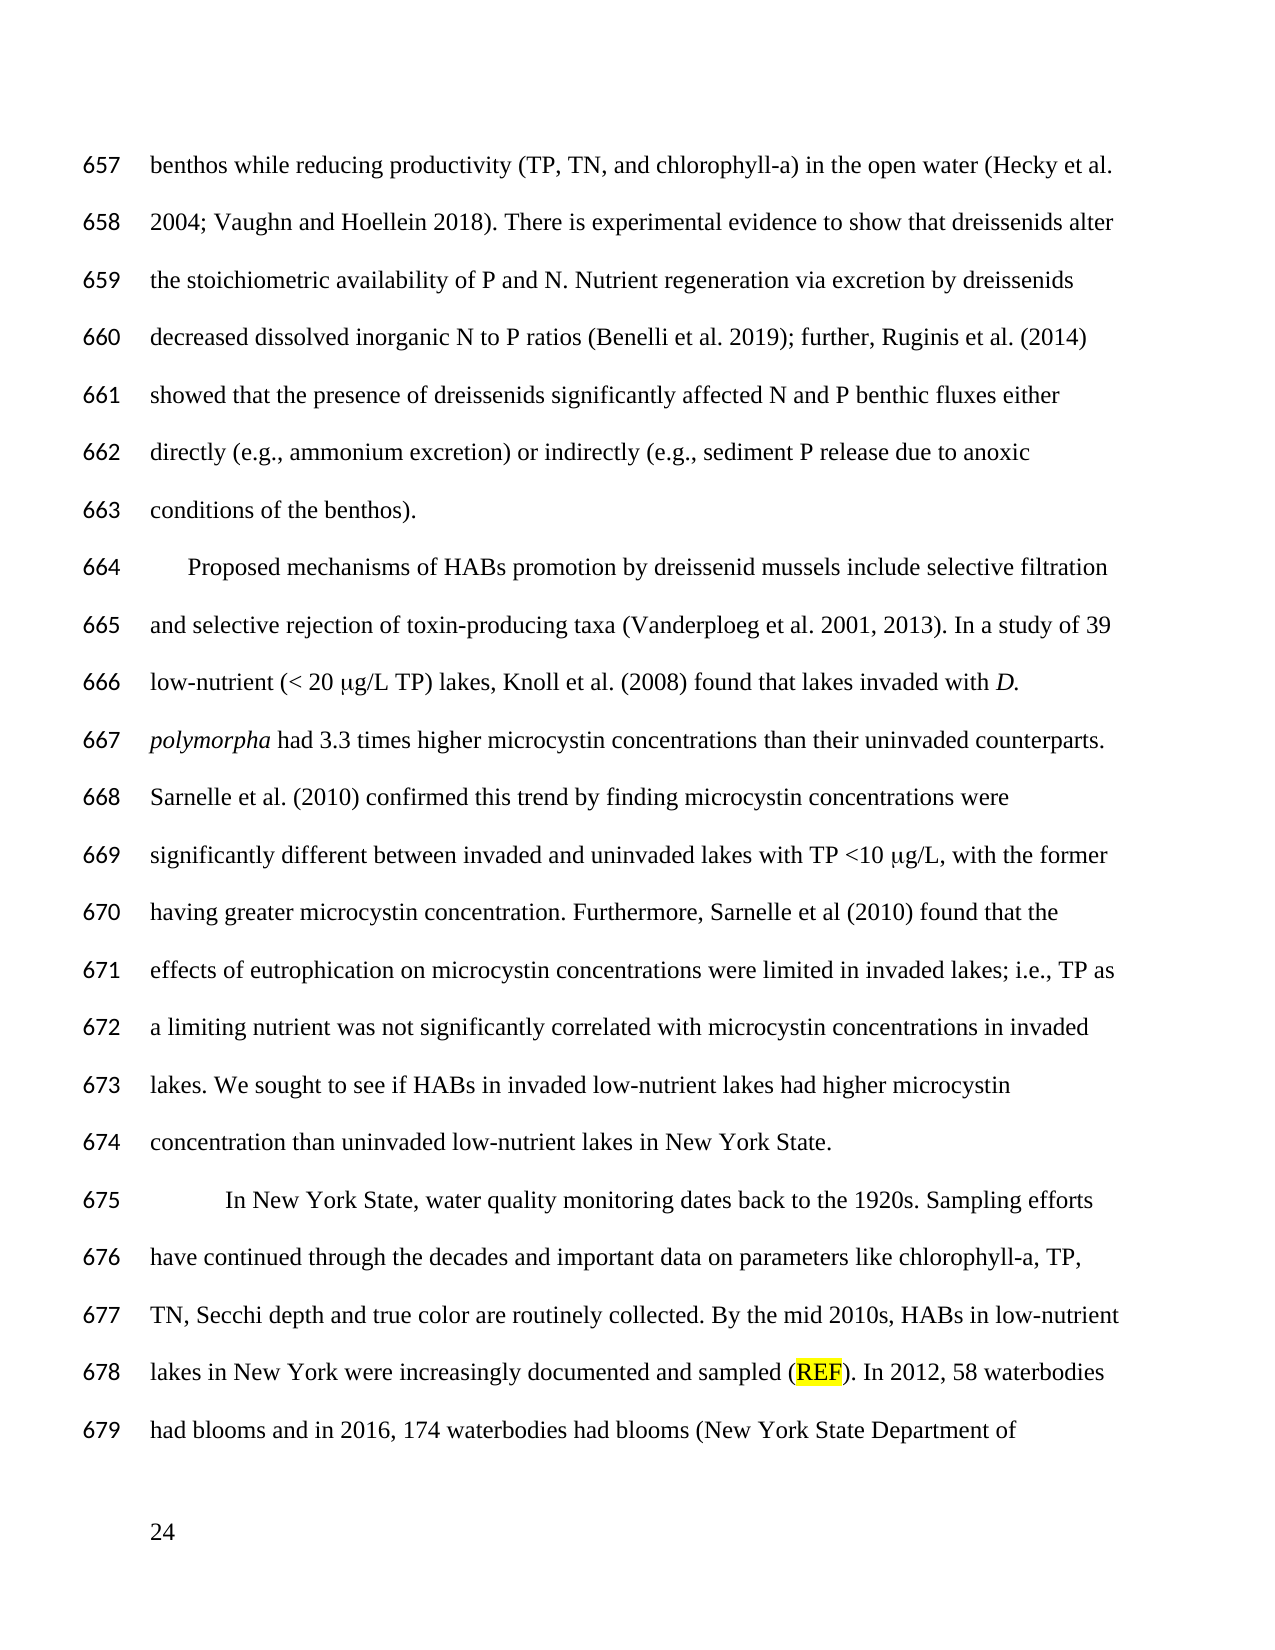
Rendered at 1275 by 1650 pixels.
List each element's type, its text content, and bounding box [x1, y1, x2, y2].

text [150, 1185, 1125, 1444]
text Proposed mechanisms of HABs promotion by dreissenid mussels include selective filtration and selective rejection of toxin-producing taxa (Vanderploeg et al. 2001, 2013). In a study of 39 low-nutrient (< 20 g/L TP) lakes, Knoll et al. (2008) found that lakes invaded with D. polymorpha had 3.3 times higher microcystin concentrations than their uninvaded counterparts. Sarnelle et al. (2010) confirmed this trend by finding microcystin concentrations were significantly different between invaded and uninvaded lakes with TP <10 g/L, with the former having greater microcystin concentration. Furthermore, Sarnelle et al (2010) found that the effects of eutrophication on microcystin concentrations were limited in invaded lakes; i.e., TP as a limiting nutrient was not significantly correlated with microcystin concentrations in invaded lakes. We sought to see if HABs in invaded low-nutrient lakes had higher microcystin concentration than uninvaded low-nutrient lakes in New York State. [150, 552, 1125, 1156]
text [150, 150, 1125, 524]
